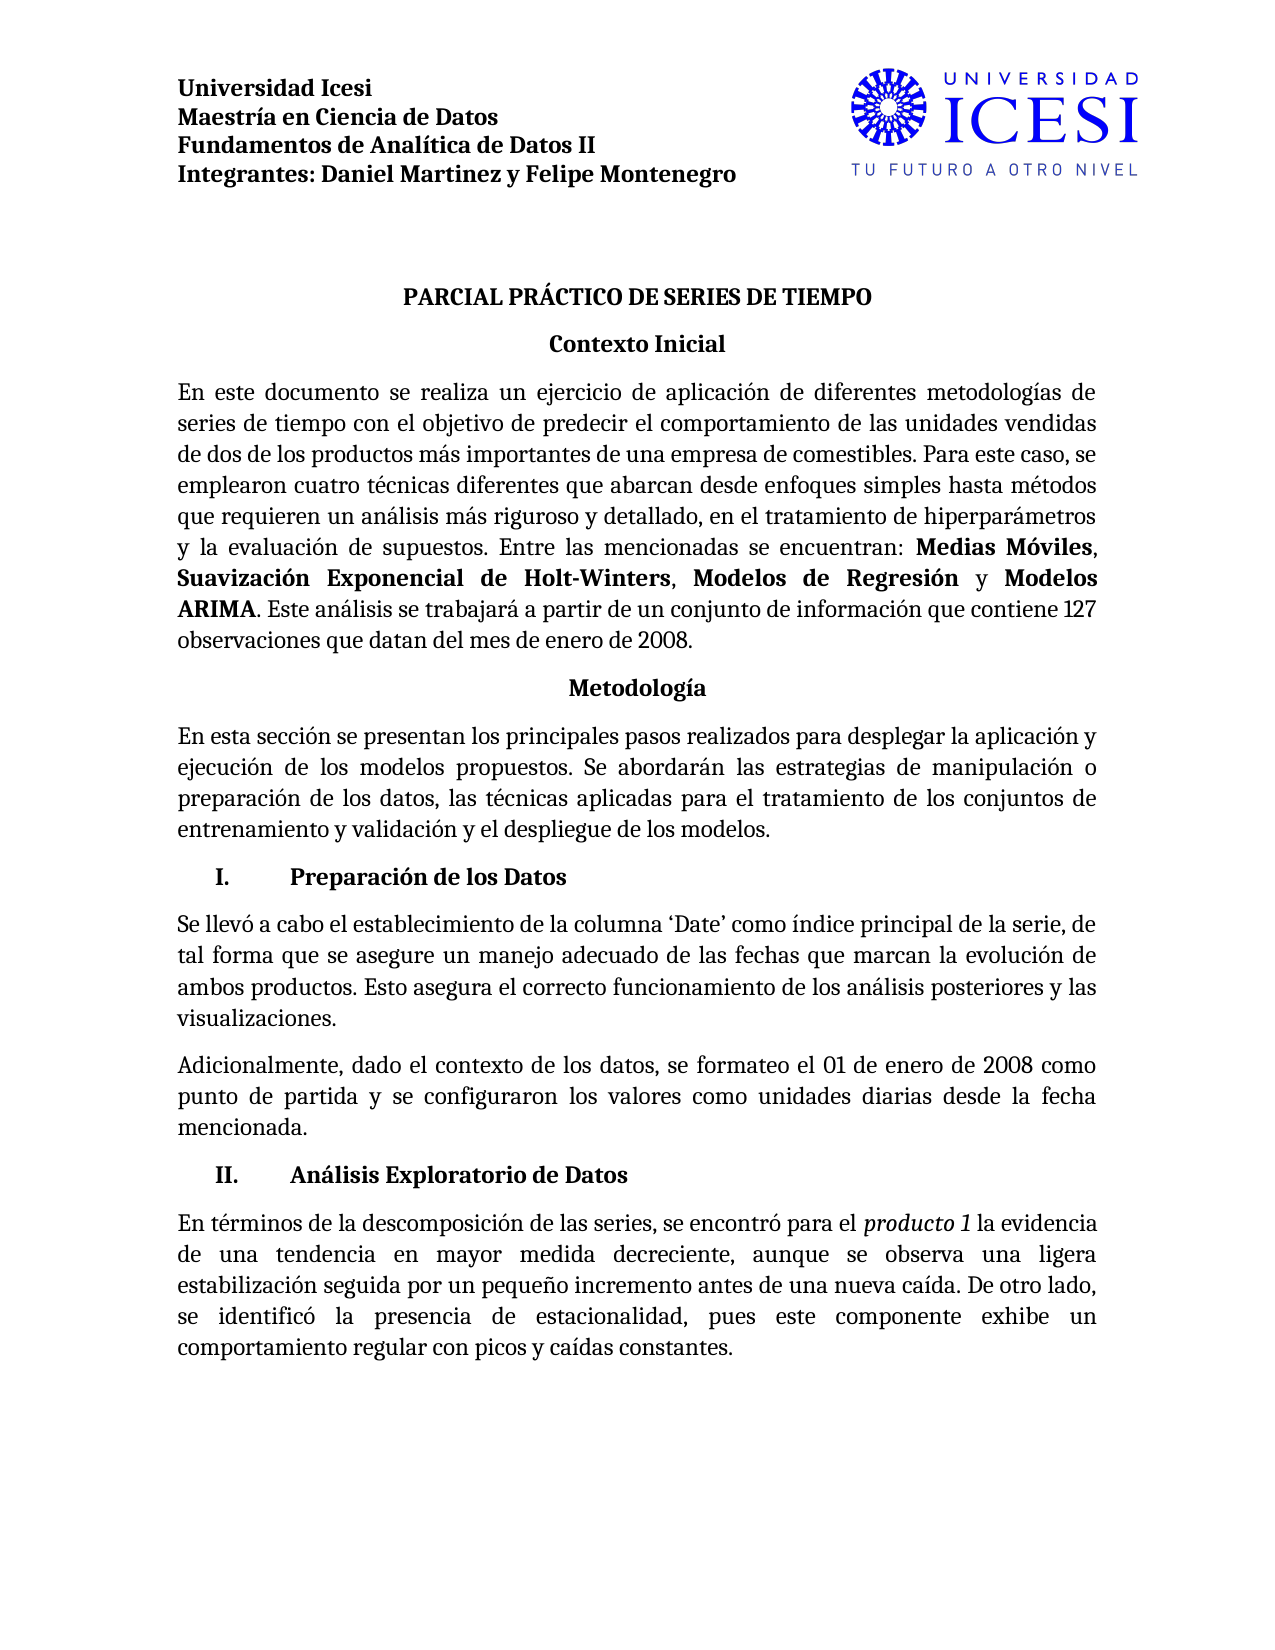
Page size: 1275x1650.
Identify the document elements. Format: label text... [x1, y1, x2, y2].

text PARCIAL PRÁCTICO DE SERIES DE TIEMPO [177, 283, 1098, 311]
text En esta sección se presentan los principales pasos realizados para desplegar la aplicación y ejecución de los modelos propuestos. Se abordarán las estrategias de manipulación o preparación de los datos, las técnicas aplicadas para el tratamiento de los conjuntos de entrenamiento y validación y el despliegue de los modelos. [177, 722, 1098, 844]
list Preparación de los Datos [215, 863, 1098, 891]
text En este documento se realiza un ejercicio de aplicación de diferentes metodologías de series de tiempo con el objetivo de predecir el comportamiento de las unidades vendidas de dos de los productos más importantes de una empresa de comestibles. Para este caso, se emplearon cuatro técnicas diferentes que abarcan desde enfoques simples hasta métodos que requieren un análisis más riguroso y detallado, en el tratamiento de hiperparámetros y la evaluación de supuestos. Entre las mencionadas se encuentran: Medias Móviles, Suavización Exponencial de Holt-Winters, Modelos de Regresión y Modelos ARIMA. Este análisis se trabajará a partir de un conjunto de información que contiene 127 observaciones que datan del mes de enero de 2008. [177, 378, 1098, 655]
text Se llevó a cabo el establecimiento de la columna ‘Date’ como índice principal de la serie, de tal forma que se asegure un manejo adecuado de las fechas que marcan la evolución de ambos productos. Esto asegura el correcto funcionamiento de los análisis posteriores y las visualizaciones. [177, 910, 1098, 1032]
text En términos de la descomposición de las series, se encontró para el producto 1 la evidencia de una tendencia en mayor medida decreciente, aunque se observa una ligera estabilización seguida por un pequeño incremento antes de una nueva caída. De otro lado, se identificó la presencia de estacionalidad, pues este componente exhibe un comportamiento regular con picos y caídas constantes. [177, 1209, 1098, 1362]
list Análisis Exploratorio de Datos [215, 1161, 1098, 1190]
text Contexto Inicial [177, 330, 1098, 359]
text Adicionalmente, dado el contexto de los datos, se formateo el 01 de enero de 2008 como punto de partida y se configuraron los valores como unidades diarias desde la fecha mencionada. [177, 1051, 1098, 1142]
picture [851, 67, 1138, 177]
text Metodología [177, 674, 1098, 703]
